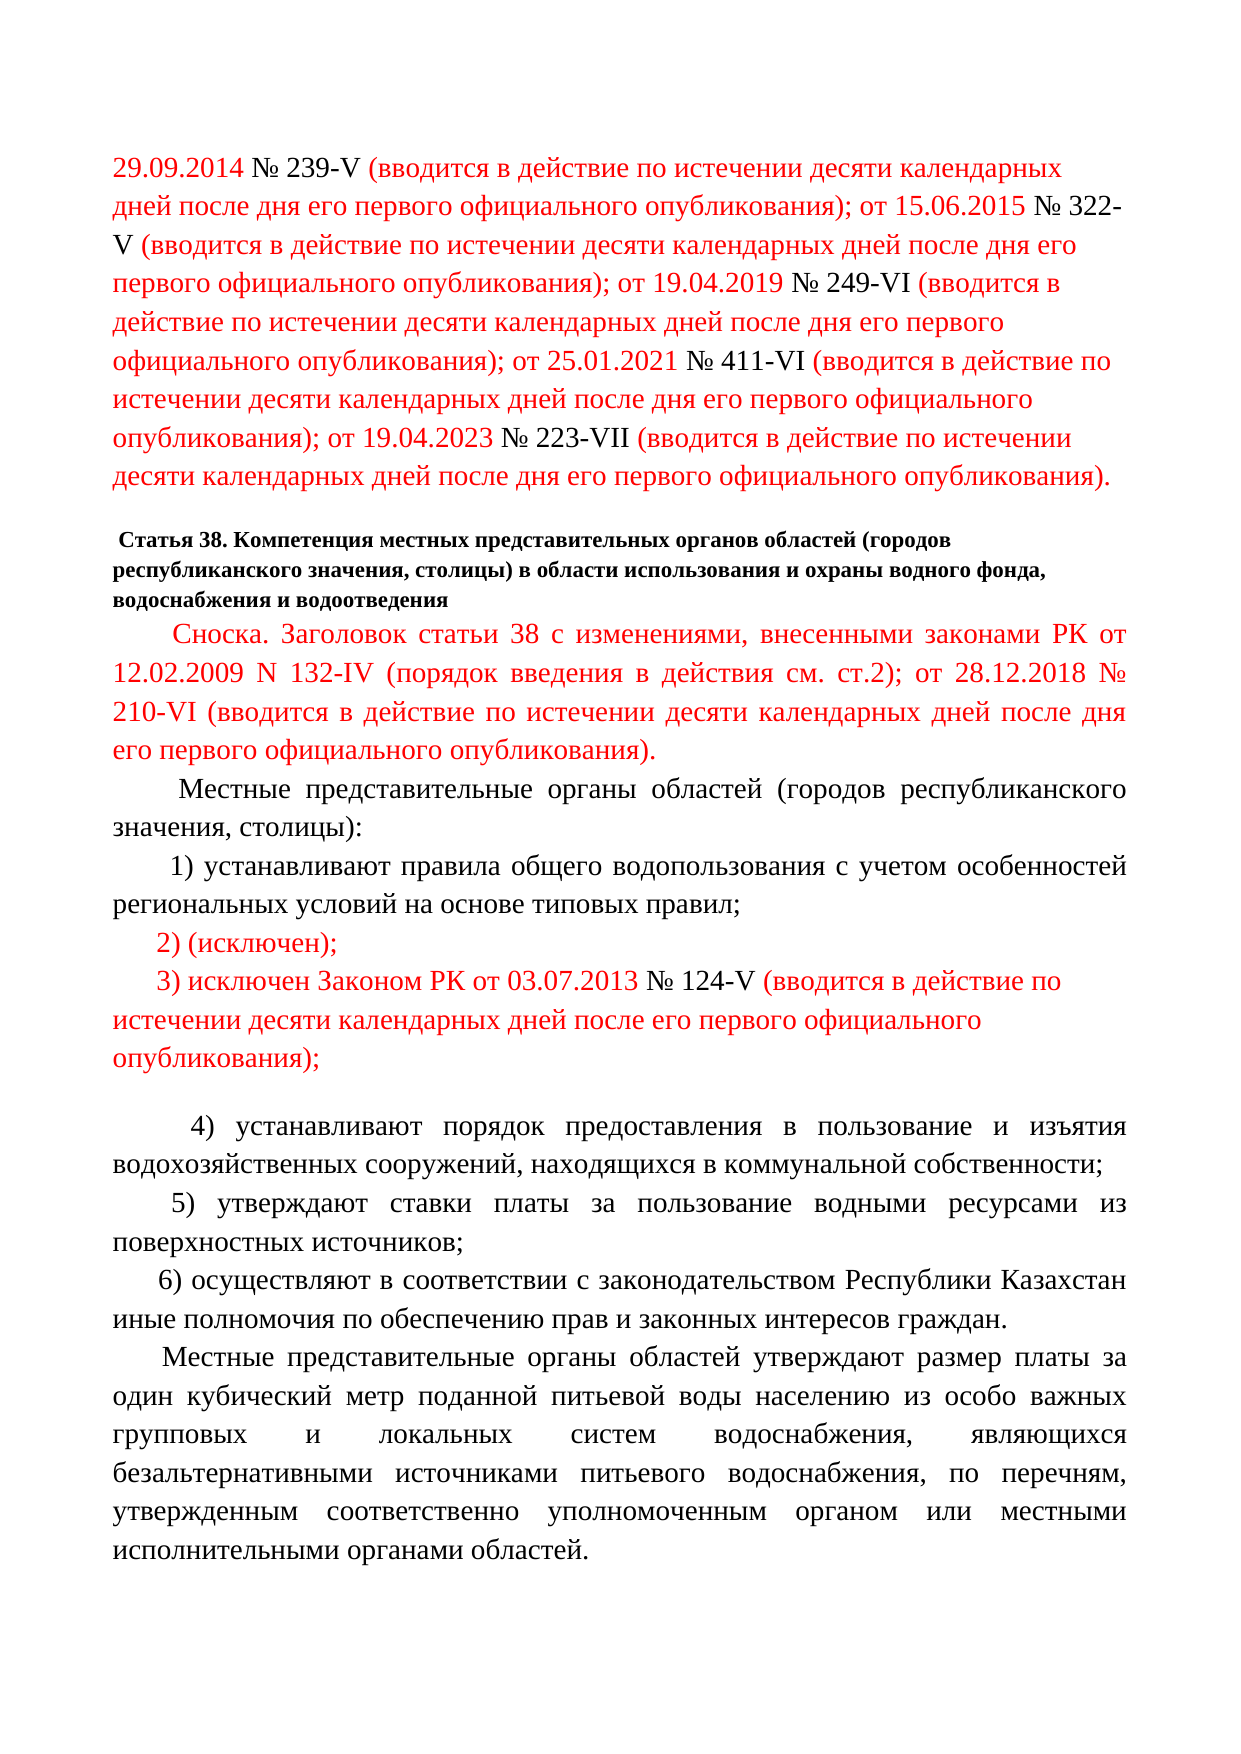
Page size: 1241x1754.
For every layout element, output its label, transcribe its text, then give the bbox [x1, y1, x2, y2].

text Статья 38. Компетенция местных представительных органов областей (городов республиканского значения, столицы) в области использования и охраны водного фонда, водоснабжения и водоотведения [112, 526, 1128, 613]
text 6) осуществляют в соответствии с законодательством Республики Казахстан иные полномочия по обеспечению прав и законных интересов граждан. [112, 1262, 1128, 1334]
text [112, 150, 1128, 522]
text Сноска. Заголовок статьи 38 с изменениями, внесенными законами РК от 12.02.2009 N 132-IV (порядок введения в действия см. ст.2); от 28.12.2018 № 210-VI (вводится в действие по истечении десяти календарных дней после дня его первого официального опубликования). [112, 617, 1128, 766]
text Местные представительные органы областей утверждают размер платы за один кубический метр поданной питьевой воды населению из особо важных групповых и локальных систем водоснабжения, являющихся безальтернативными источниками питьевого водоснабжения, по перечням, утвержденным соответственно уполномоченным органом или местными исполнительными органами областей. [112, 1339, 1128, 1566]
text 4) устанавливают порядок предоставления в пользование и изъятия водохозяйственных сооружений, находящихся в коммунальной собственности; [112, 1108, 1128, 1180]
text 2) (исключен); 3) исключен Законом РК от 03.07.2013 № 124-V (вводится в действие по истечении десяти календарных дней после его первого официального опубликования); [112, 925, 1128, 1104]
text Местные представительные органы областей (городов республиканского значения, столицы): [112, 771, 1128, 843]
text 5) утверждают ставки платы за пользование водными ресурсами из поверхностных источников; [112, 1185, 1128, 1257]
text 1) устанавливают правила общего водопользования с учетом особенностей региональных условий на основе типовых правил; [112, 848, 1128, 920]
